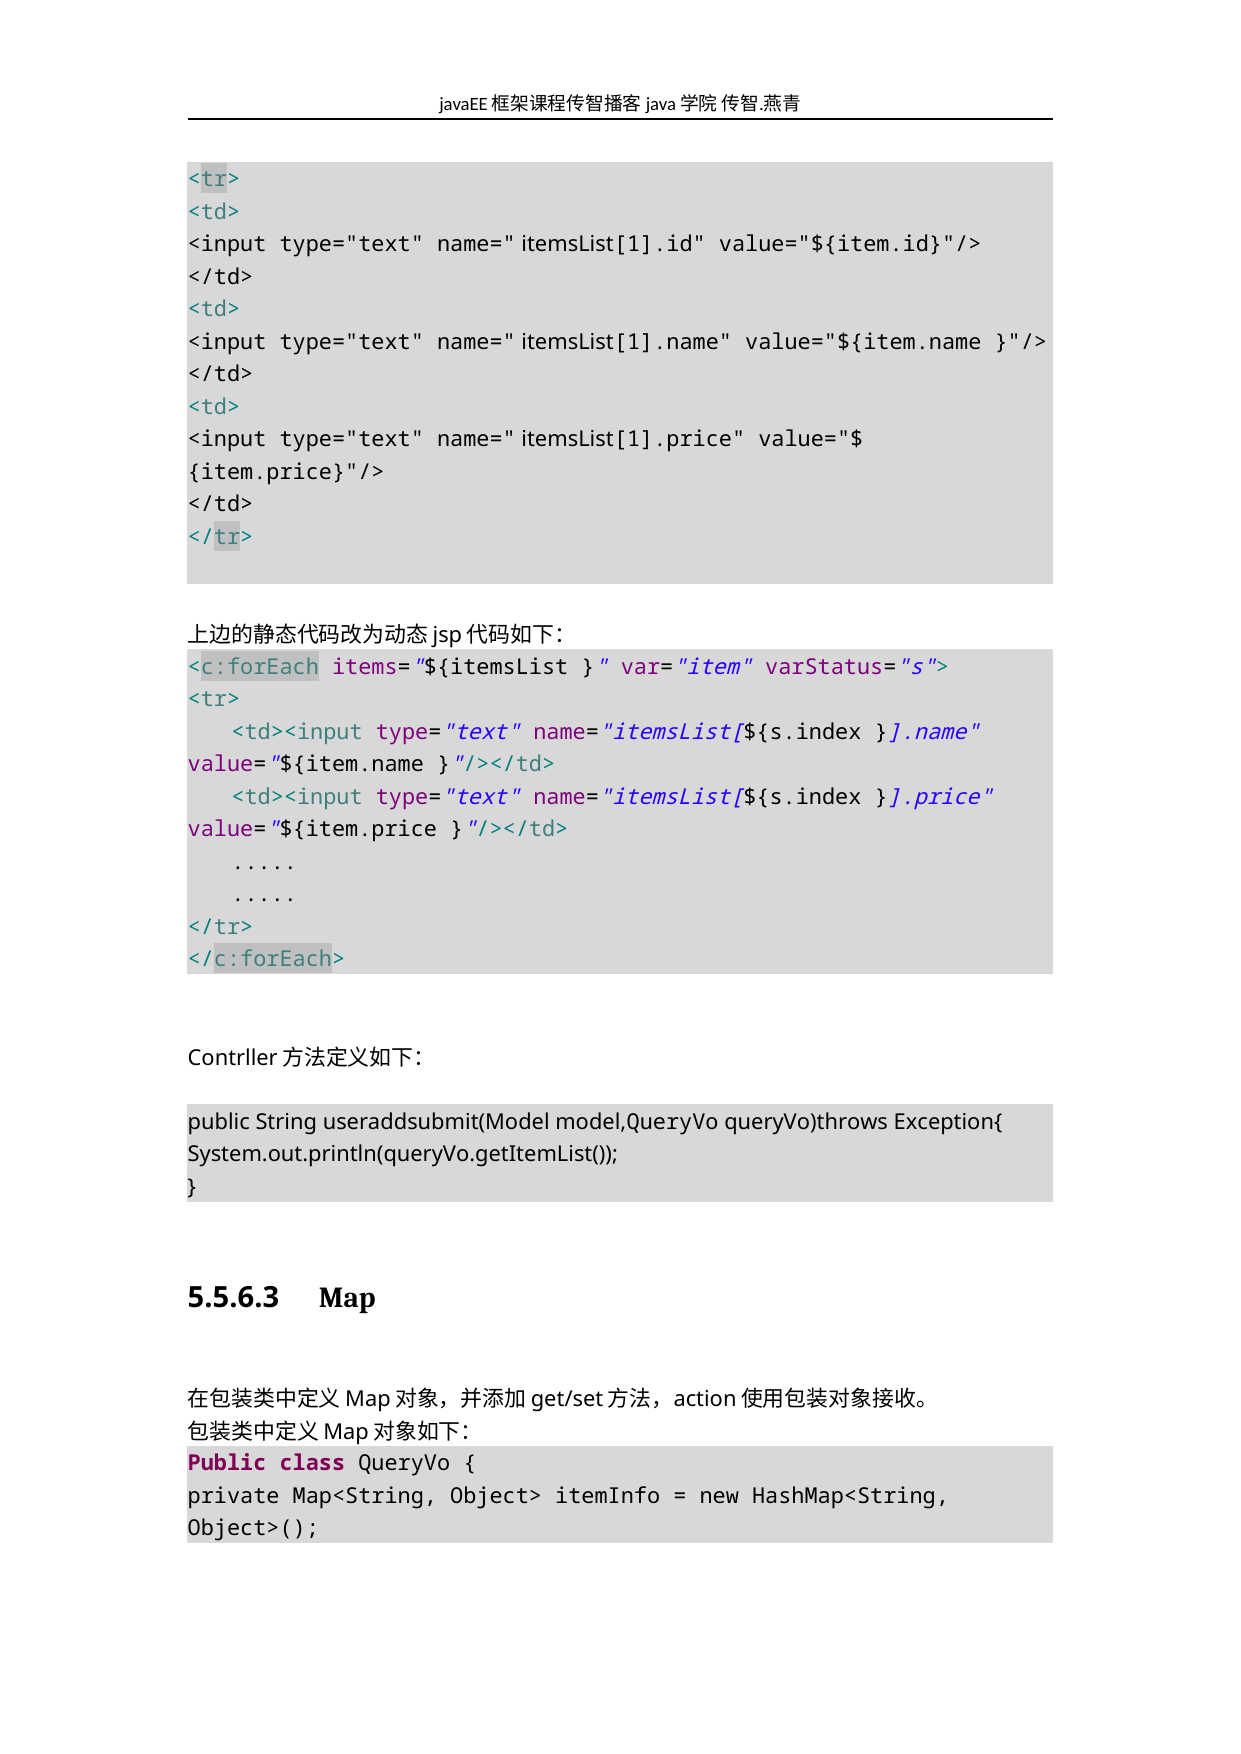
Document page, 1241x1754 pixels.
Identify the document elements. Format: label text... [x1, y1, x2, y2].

text <td><input type="text" name="itemsList[${s.index }].price" value="${item.price }"/></td> [187, 779, 1053, 844]
subtitle Map [187, 1264, 1053, 1329]
text <td> [187, 389, 1053, 422]
text ..... [187, 844, 1053, 877]
text private Map<String, Object> itemInfo = new HashMap<String, Object>(); [187, 1478, 1053, 1543]
text <c:forEach items="${itemsList }" var="item" varStatus="s"> [187, 649, 1053, 682]
text 包装类中定义Map对象如下： [187, 1413, 1053, 1446]
text <input type="text" name=" itemsList[1].name" value="${item.name }"/> [187, 324, 1053, 357]
text <td><input type="text" name="itemsList[${s.index }].name" value="${item.name }"/></td> [187, 714, 1053, 779]
text public String useraddsubmit(Model model,QueryVo queryVo)throws Exception{ [187, 1104, 1053, 1137]
text </td> [187, 487, 1053, 519]
text <tr> [187, 682, 1053, 714]
text Public class QueryVo { [187, 1446, 1053, 1478]
text </tr> [187, 519, 1053, 552]
text </tr> [187, 909, 1053, 942]
text System.out.println(queryVo.getItemList()); [187, 1137, 1053, 1169]
text } [187, 1169, 1053, 1202]
text <tr> [187, 162, 1053, 194]
text <td> [187, 292, 1053, 324]
text <input type="text" name=" itemsList[1].price" value="${item.price}"/> [187, 422, 1053, 487]
text 上边的静态代码改为动态jsp代码如下： [187, 617, 1053, 649]
text </td> [187, 259, 1053, 292]
text <td> [187, 194, 1053, 227]
text Contrller方法定义如下： [187, 1039, 1053, 1072]
text ..... [187, 877, 1053, 909]
text </c:forEach> [187, 942, 1053, 974]
text <input type="text" name=" itemsList[1].id" value="${item.id}"/> [187, 227, 1053, 259]
text </td> [187, 357, 1053, 389]
text 在包装类中定义Map对象，并添加get/set方法，action使用包装对象接收。 [187, 1381, 1053, 1413]
